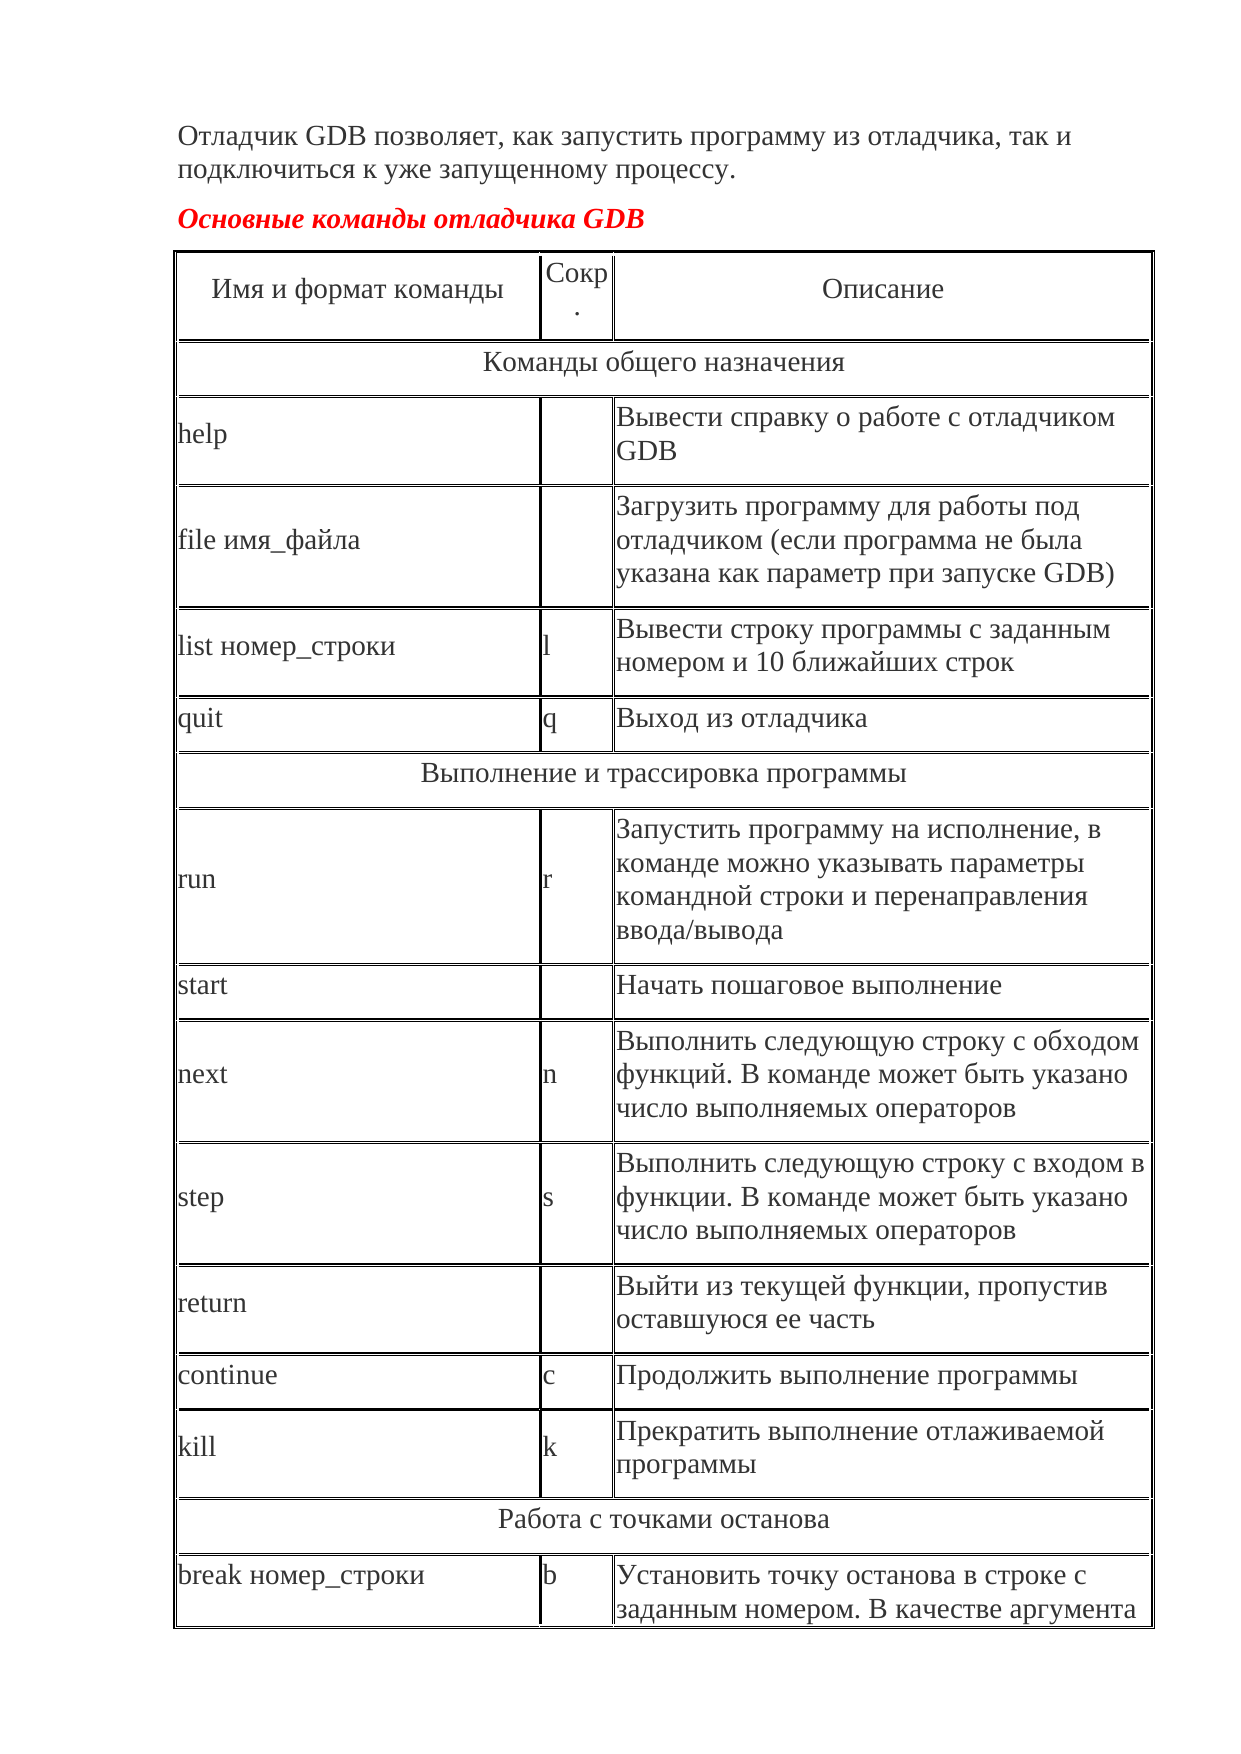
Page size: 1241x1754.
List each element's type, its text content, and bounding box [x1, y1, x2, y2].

table_cell Выполнить следующую строку с входом в функции. В команде может быть указано число выполняемых операторов [614, 1141, 1153, 1263]
table_cell [542, 398, 612, 484]
table_cell quit [177, 695, 539, 751]
table_cell file имя_файла [175, 484, 540, 606]
table_cell Начать пошаговое выполнение [615, 963, 1152, 1018]
table_cell s [542, 1144, 612, 1263]
table_cell list номер_строки [177, 606, 539, 695]
table_cell Выполнение и трассировка программы [175, 751, 1153, 806]
table_header Имя и формат команды [177, 252, 540, 339]
table_cell Вывести справку о работе с отладчиком GDB [615, 395, 1152, 484]
table_cell run [177, 806, 540, 962]
table_cell continue [177, 1352, 539, 1408]
table_cell break номер_строки [177, 1553, 540, 1626]
table_cell [542, 487, 612, 606]
table_cell Вывести строку программы с заданным номером и 10 ближайших строк [615, 606, 1152, 695]
table_header Описание [614, 253, 1151, 339]
table_cell n [542, 1022, 612, 1141]
text Отладчик GDB позволяет, как запустить программу из отладчика, так и подключиться к уже запущенному процессу. [177, 118, 1152, 185]
table_cell c [542, 1356, 612, 1408]
table_cell kill [175, 1408, 539, 1497]
table_cell k [542, 1411, 612, 1497]
table_cell Продолжить выполнение программы [615, 1352, 1152, 1408]
table_header Сокр. [540, 253, 613, 339]
table_cell l [542, 610, 612, 695]
table_cell help [177, 395, 539, 484]
table_cell Прекратить выполнение отлаживаемой программы [615, 1408, 1153, 1497]
table_cell Команды общего назначения [177, 339, 1152, 394]
table_cell Выйти из текущей функции, пропустив оставшуюся ее часть [615, 1263, 1152, 1352]
table_cell step [175, 1141, 540, 1263]
table_cell return [177, 1263, 539, 1352]
table_cell Запустить программу на исполнение, в команде можно указывать параметры командной строки и перенаправления ввода/вывода [614, 806, 1152, 962]
text Основные команды отладчика GDB [177, 201, 1152, 234]
table_cell Работа с точками останова [175, 1497, 1153, 1552]
table_cell Выход из отладчика [615, 695, 1152, 751]
table_cell [542, 1267, 612, 1352]
table_cell Выполнить следующую строку с обходом функций. В команде может быть указано число выполняемых операторов [615, 1018, 1152, 1141]
table_cell [542, 966, 612, 1018]
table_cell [614, 1553, 1152, 1626]
table_cell next [177, 1018, 539, 1141]
table_cell r [542, 810, 612, 962]
table_cell Загрузить программу для работы под отладчиком (если программа не была указана как параметр при запуске GDB) [614, 484, 1153, 606]
table_cell q [542, 699, 612, 751]
table_cell start [177, 963, 539, 1018]
table_cell b [540, 1556, 613, 1626]
